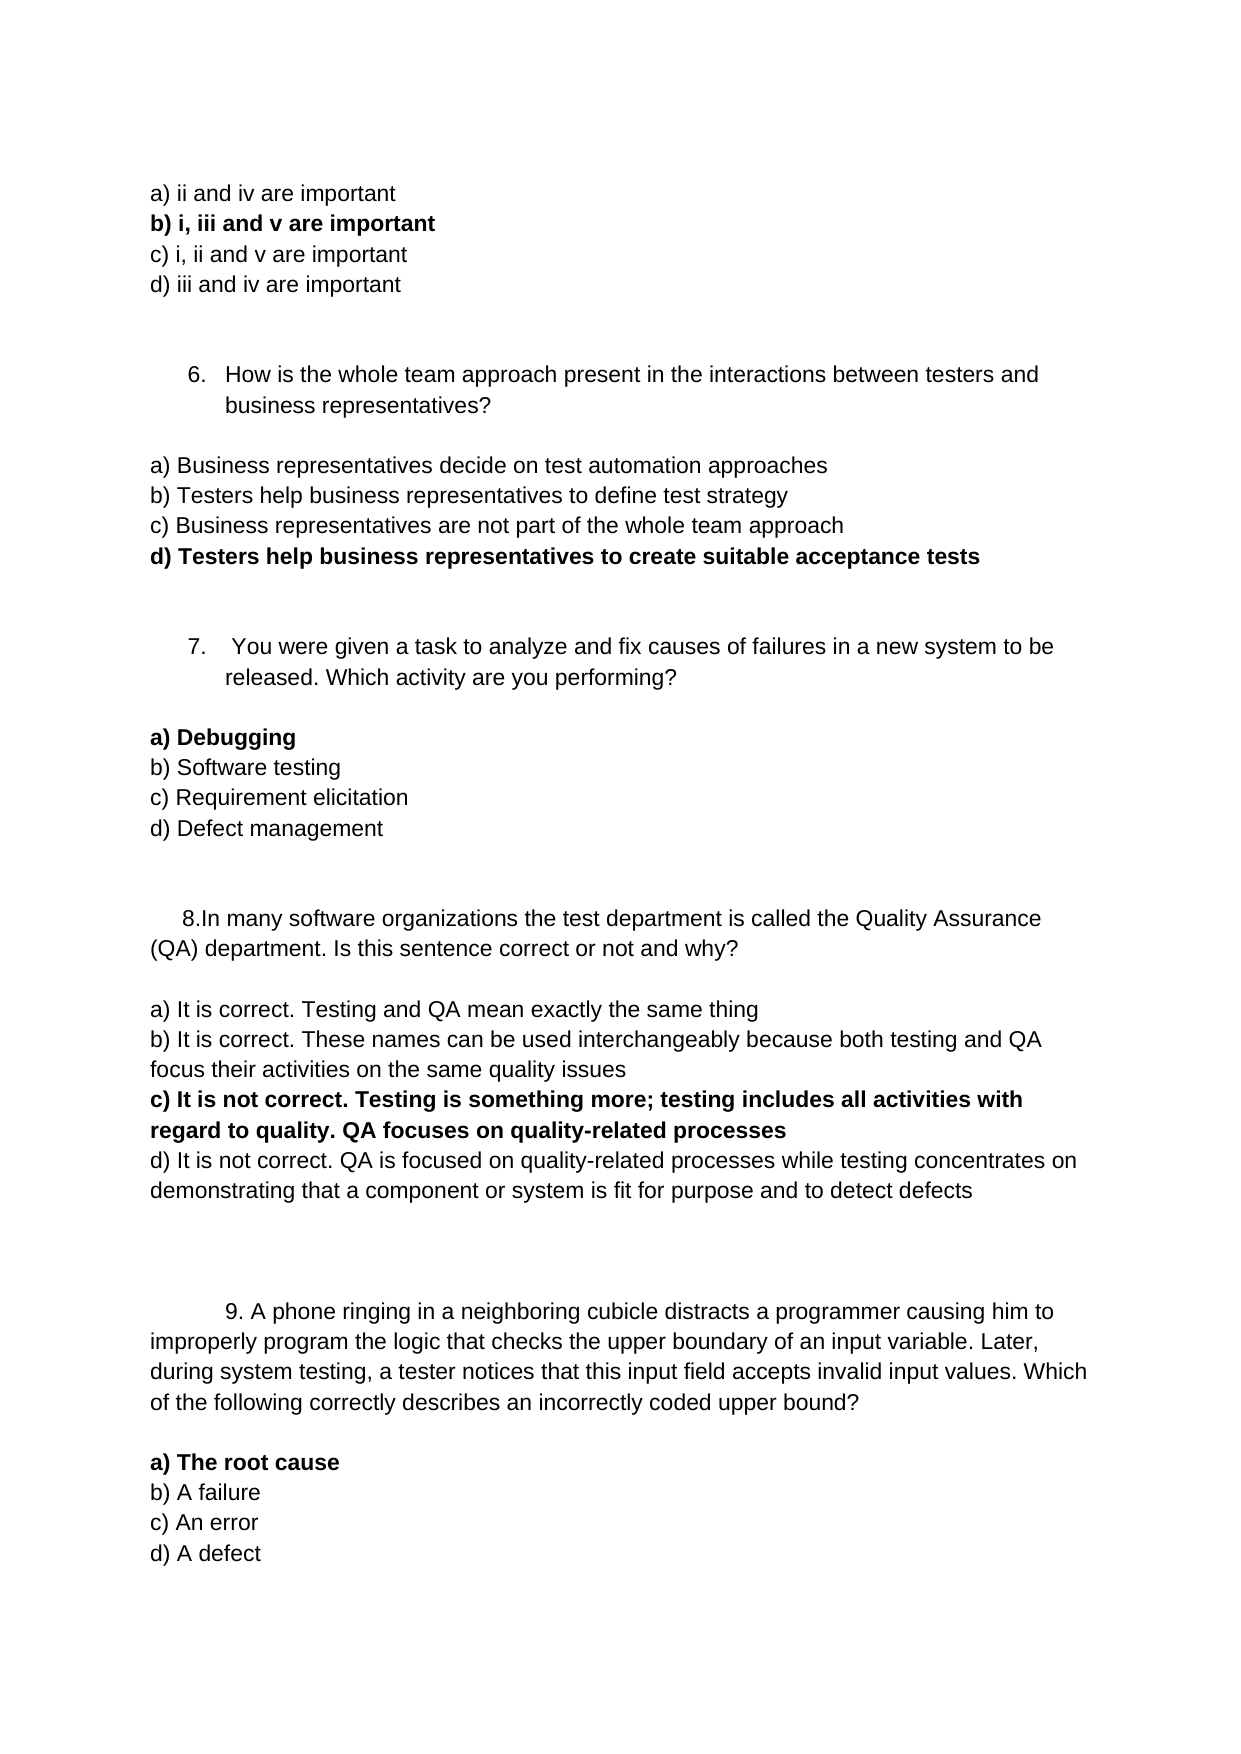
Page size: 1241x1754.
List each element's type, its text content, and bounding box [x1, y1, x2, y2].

text a) It is correct. Testing and QA mean exactly the same thing [150, 996, 1090, 1022]
text b) i, iii and v are important [150, 210, 1090, 237]
text d) iii and iv are important [150, 271, 1090, 297]
text b) Software testing [150, 754, 1090, 781]
text a) ii and iv are important [150, 180, 1090, 207]
text a) Debugging [150, 724, 1090, 750]
text b) It is correct. These names can be used interchangeably because both testing and QA focus their activities on the same quality issues [150, 1026, 1090, 1083]
text c) Business representatives are not part of the whole team approach [150, 512, 1090, 539]
text c) An error [150, 1509, 1090, 1536]
text b) A failure [150, 1479, 1090, 1506]
text 8.In many software organizations the test department is called the Quality Assurance (QA) department. Is this sentence correct or not and why? [150, 905, 1090, 962]
text a) The root cause [150, 1449, 1090, 1475]
text b) Testers help business representatives to define test strategy [150, 482, 1090, 509]
list You were given a task to analyze and fix causes of failures in a new system to be released. Which activity are you performing? [187, 633, 1090, 690]
text d) It is not correct. QA is focused on quality-related processes while testing concentrates on demonstrating that a component or system is fit for purpose and to detect defects [150, 1147, 1090, 1203]
text 9. A phone ringing in a neighboring cubicle distracts a programmer causing him to improperly program the logic that checks the upper boundary of an input variable. Later, during system testing, a tester notices that this input field accepts invalid input values. Which of the following correctly describes an incorrectly coded upper bound? [150, 1298, 1090, 1415]
text d) A defect [150, 1539, 1090, 1566]
text c) Requirement elicitation [150, 784, 1090, 811]
text a) Business representatives decide on test automation approaches [150, 452, 1090, 478]
text c) It is not correct. Testing is something more; testing includes all activities with regard to quality. QA focuses on quality-related processes [150, 1086, 1090, 1143]
list How is the whole team approach present in the interactions between testers and business representatives? [187, 361, 1090, 418]
text d) Defect management [150, 814, 1090, 841]
text d) Testers help business representatives to create suitable acceptance tests [150, 543, 1090, 569]
text c) i, ii and v are important [150, 241, 1090, 267]
